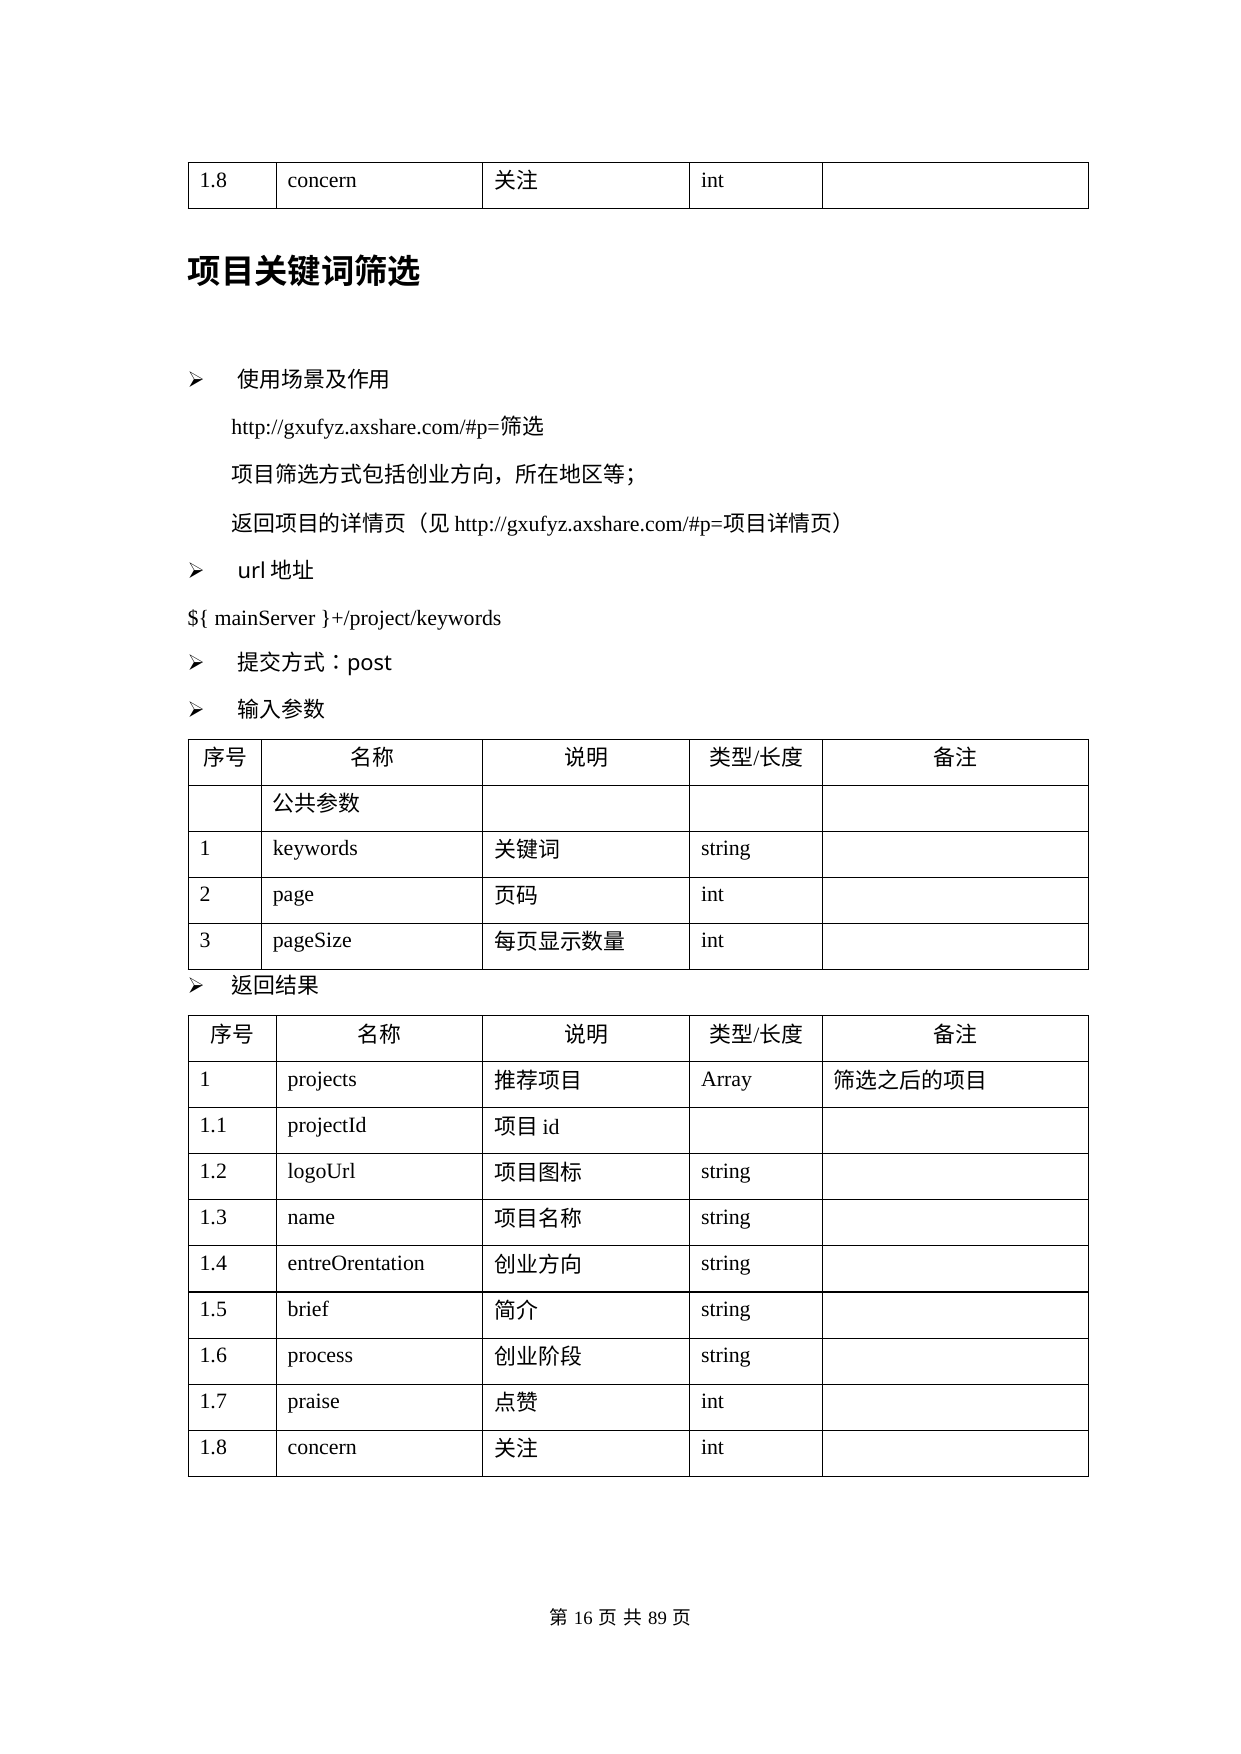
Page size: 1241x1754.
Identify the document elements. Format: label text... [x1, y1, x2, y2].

table_cell string [690, 1246, 822, 1291]
table_header 类型/长度 [690, 740, 822, 785]
table_cell 1.3 [189, 1200, 276, 1245]
table_cell [823, 163, 1088, 208]
table_header 名称 [277, 1016, 482, 1061]
table_cell 2 [189, 878, 261, 923]
list 提交方式：post [187, 646, 1053, 678]
table_cell 点赞 [483, 1385, 689, 1429]
table_cell brief [277, 1293, 482, 1337]
table_cell 1 [189, 1062, 276, 1107]
table_cell pageSize [262, 924, 482, 969]
table_cell 项目名称 [483, 1200, 689, 1245]
text ${ mainServer }+/project/keywords [187, 601, 1053, 633]
table_cell 项目id [483, 1108, 689, 1153]
table_cell [823, 1108, 1088, 1153]
table_cell [823, 1154, 1088, 1199]
list 输入参数 [187, 693, 1053, 726]
text 返回项目的详情页（见http://gxufyz.axshare.com/#p=项目详情页） [187, 505, 1053, 538]
text http://gxufyz.axshare.com/#p=筛选 [187, 408, 1053, 441]
table_cell concern [277, 163, 482, 208]
table_cell int [690, 163, 822, 208]
table_cell 筛选之后的项目 [823, 1062, 1088, 1107]
table_cell name [277, 1200, 482, 1245]
table_cell 1.2 [189, 1154, 276, 1199]
table_cell page [262, 878, 482, 923]
table_cell string [690, 1293, 822, 1337]
table_cell keywords [262, 832, 482, 877]
table_cell 推荐项目 [483, 1062, 689, 1107]
table_cell 项目图标 [483, 1154, 689, 1199]
table_cell [823, 1200, 1088, 1245]
table_cell 1.4 [189, 1246, 276, 1291]
table_cell [823, 1246, 1088, 1291]
table_cell [823, 1293, 1088, 1337]
table_cell [823, 786, 1088, 831]
table_cell 创业方向 [483, 1246, 689, 1291]
table_header 类型/长度 [690, 1016, 822, 1061]
table_cell [189, 786, 261, 831]
table_cell 1.8 [189, 1431, 276, 1476]
table_cell 关注 [483, 163, 689, 208]
table_cell string [690, 1339, 822, 1383]
table_cell projects [277, 1062, 482, 1107]
table_cell 1.5 [189, 1293, 276, 1337]
table_cell 关键词 [483, 832, 689, 877]
table_cell int [690, 878, 822, 923]
list 返回结果 [187, 970, 1053, 1002]
table_cell [823, 832, 1088, 877]
table_cell [483, 786, 689, 831]
table_header 备注 [823, 1016, 1088, 1061]
table_cell int [690, 1431, 822, 1476]
table_header 说明 [483, 740, 689, 785]
table_cell 每页显示数量 [483, 924, 689, 969]
table_cell int [690, 1385, 822, 1429]
table_cell 1.8 [189, 163, 276, 208]
table_header 序号 [189, 740, 261, 785]
text 项目筛选方式包括创业方向，所在地区等； [187, 457, 1053, 489]
table_cell [823, 1339, 1088, 1383]
table_header 备注 [823, 740, 1088, 785]
subtitle 项目关键词筛选 [187, 236, 1053, 301]
table_cell 1.6 [189, 1339, 276, 1383]
table_cell 1.1 [189, 1108, 276, 1153]
table_cell [690, 1108, 822, 1153]
table_header 说明 [483, 1016, 689, 1061]
table_cell 1.7 [189, 1385, 276, 1429]
table_cell concern [277, 1431, 482, 1476]
table_cell int [690, 924, 822, 969]
table_header 名称 [262, 740, 482, 785]
table_cell 1 [189, 832, 261, 877]
table_cell 3 [189, 924, 261, 969]
table_cell string [690, 832, 822, 877]
table_cell [823, 878, 1088, 923]
table_cell string [690, 1154, 822, 1199]
table_cell logoUrl [277, 1154, 482, 1199]
table_cell 简介 [483, 1293, 689, 1337]
list url地址 [187, 553, 1053, 586]
table_cell [823, 924, 1088, 969]
table_cell [690, 786, 822, 831]
table_cell Array [690, 1062, 822, 1107]
table_cell 关注 [483, 1431, 689, 1476]
table_cell string [690, 1200, 822, 1245]
table_cell 创业阶段 [483, 1339, 689, 1383]
table_cell entreOrentation [277, 1246, 482, 1291]
table_cell praise [277, 1385, 482, 1429]
table_cell 公共参数 [262, 786, 482, 831]
table_cell process [277, 1339, 482, 1383]
table_cell [823, 1431, 1088, 1476]
table_header 序号 [189, 1016, 276, 1061]
table_cell projectId [277, 1108, 482, 1153]
list 使用场景及作用 [187, 363, 1053, 396]
table_cell [823, 1385, 1088, 1429]
table_cell 页码 [483, 878, 689, 923]
